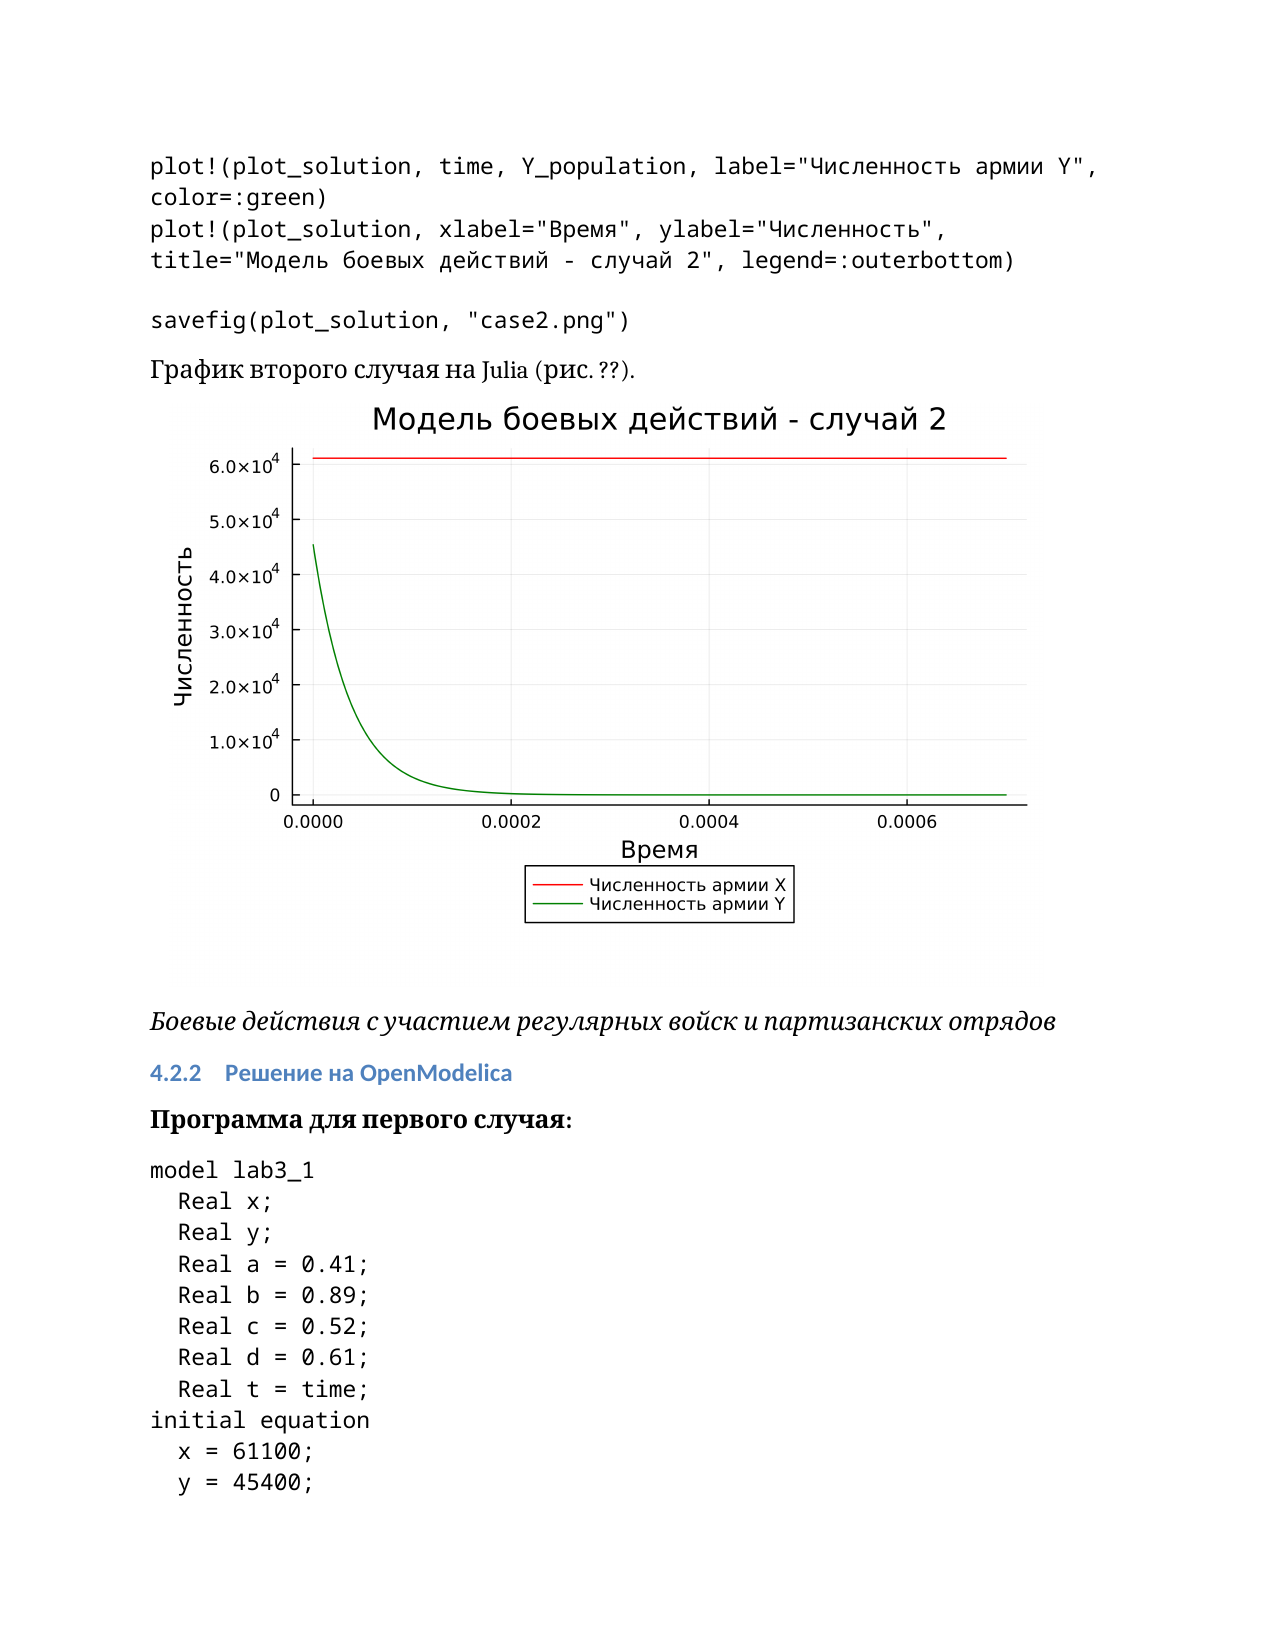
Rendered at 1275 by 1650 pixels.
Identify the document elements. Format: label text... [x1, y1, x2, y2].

text Боевые действия с участием регулярных войск и партизанских отрядов [150, 1007, 1125, 1036]
text График второго случая на Julia (рис. ??). [150, 356, 1125, 384]
picture [168, 403, 1044, 987]
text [150, 150, 1125, 335]
subtitle 4.2.2 Решение на OpenModelica [150, 1057, 1125, 1088]
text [150, 1154, 1125, 1498]
text Программа для первого случая: [150, 1106, 1125, 1135]
